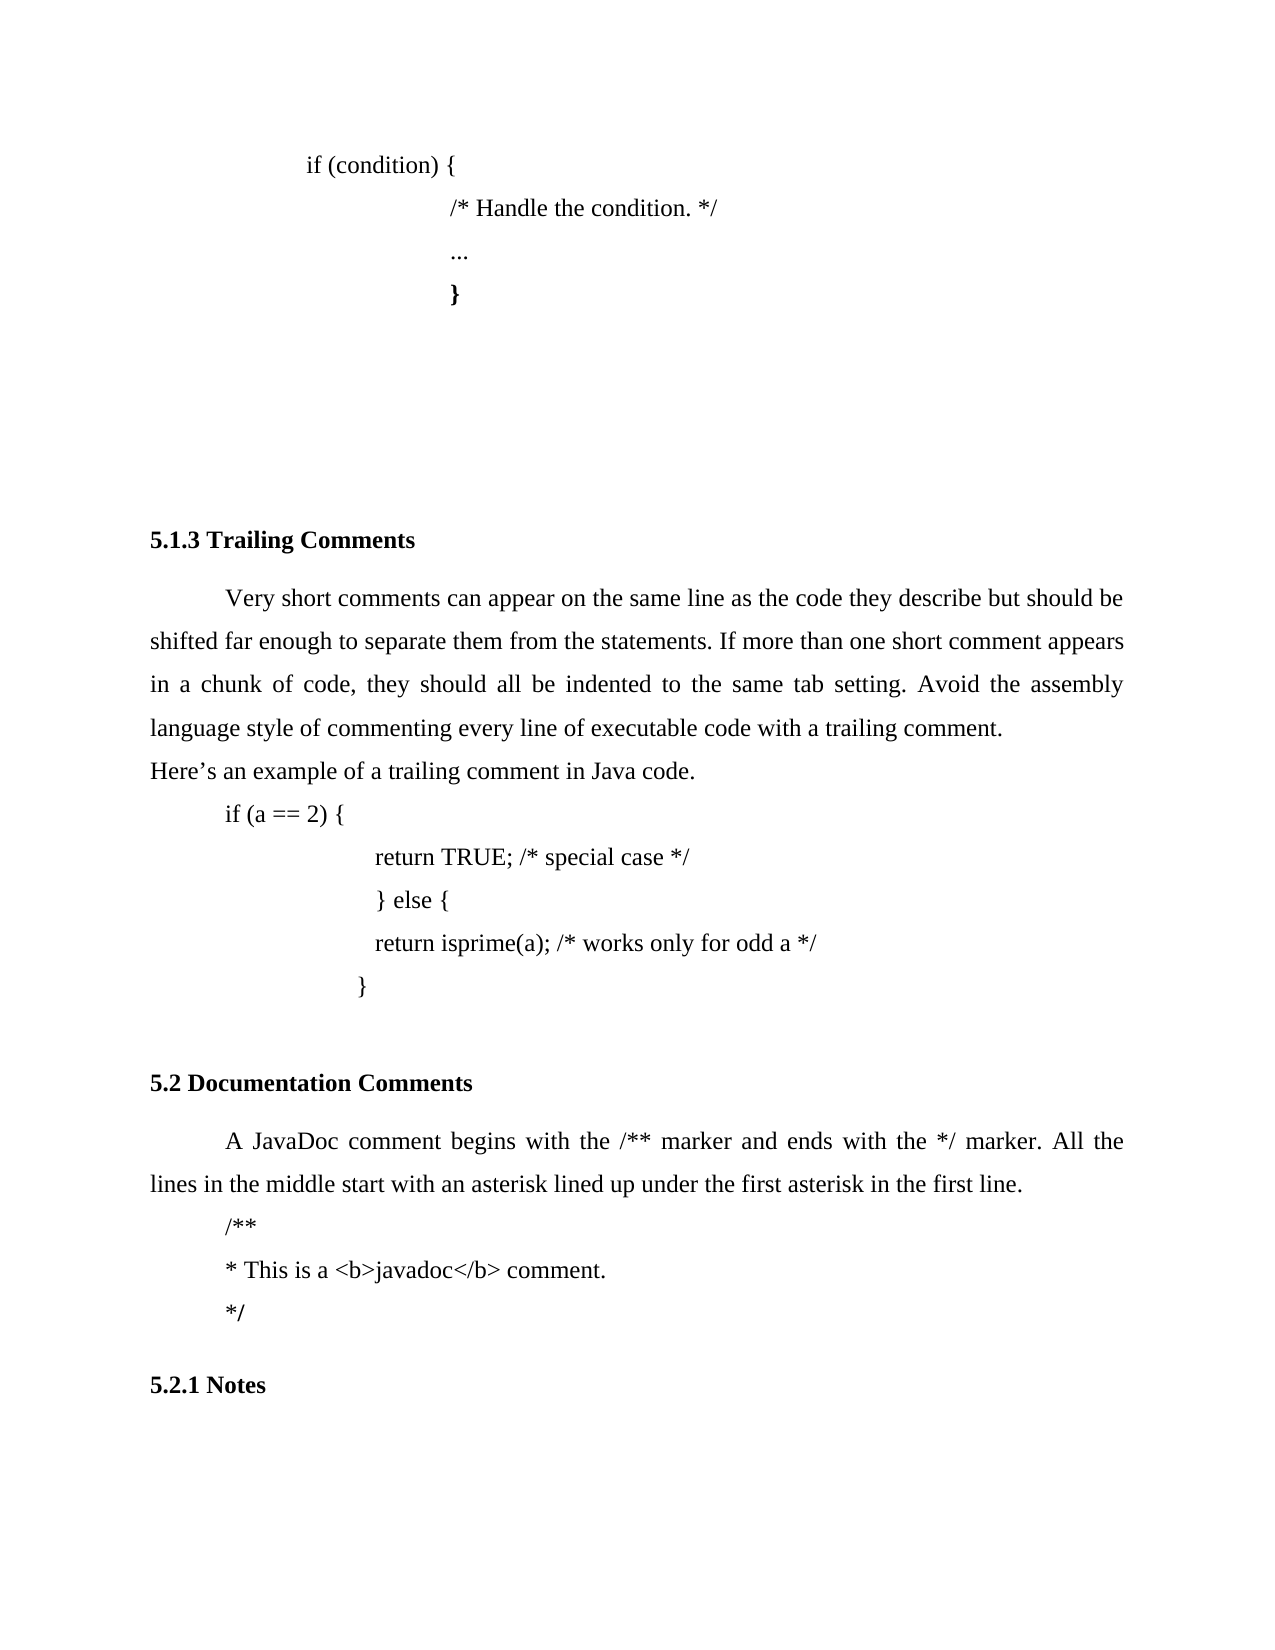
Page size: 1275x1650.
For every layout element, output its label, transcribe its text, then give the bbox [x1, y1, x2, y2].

text return isprime(a); /* works only for odd a */ [150, 928, 1125, 957]
text if (a == 2) { [150, 799, 1125, 828]
text /** [150, 1212, 1125, 1241]
text if (condition) { [150, 150, 1125, 179]
subtitle 5.2.1 Notes [150, 1371, 1125, 1399]
text A JavaDoc comment begins with the /** marker and ends with the */ marker. All the lines in the middle start with an asterisk lined up under the first asterisk in the first line. [150, 1126, 1125, 1198]
text return TRUE; /* special case */ [150, 842, 1125, 871]
text Very short comments can appear on the same line as the code they describe but should be shifted far enough to separate them from the statements. If more than one short comment appears in a chunk of code, they should all be indented to the same tab setting. Avoid the assembly language style of commenting every line of executable code with a trailing comment. [150, 583, 1125, 741]
text */ [150, 1298, 1125, 1327]
text } else { [150, 885, 1125, 914]
subtitle 5.1.3 Trailing Comments [150, 525, 1125, 554]
text } [150, 279, 1125, 308]
text ... [150, 236, 1125, 265]
text Here’s an example of a trailing comment in Java code. [150, 756, 1125, 784]
text /* Handle the condition. */ [150, 193, 1125, 222]
text } [150, 971, 1125, 1000]
text * This is a <b>javadoc</b> comment. [150, 1255, 1125, 1284]
subtitle 5.2 Documentation Comments [150, 1068, 1125, 1097]
